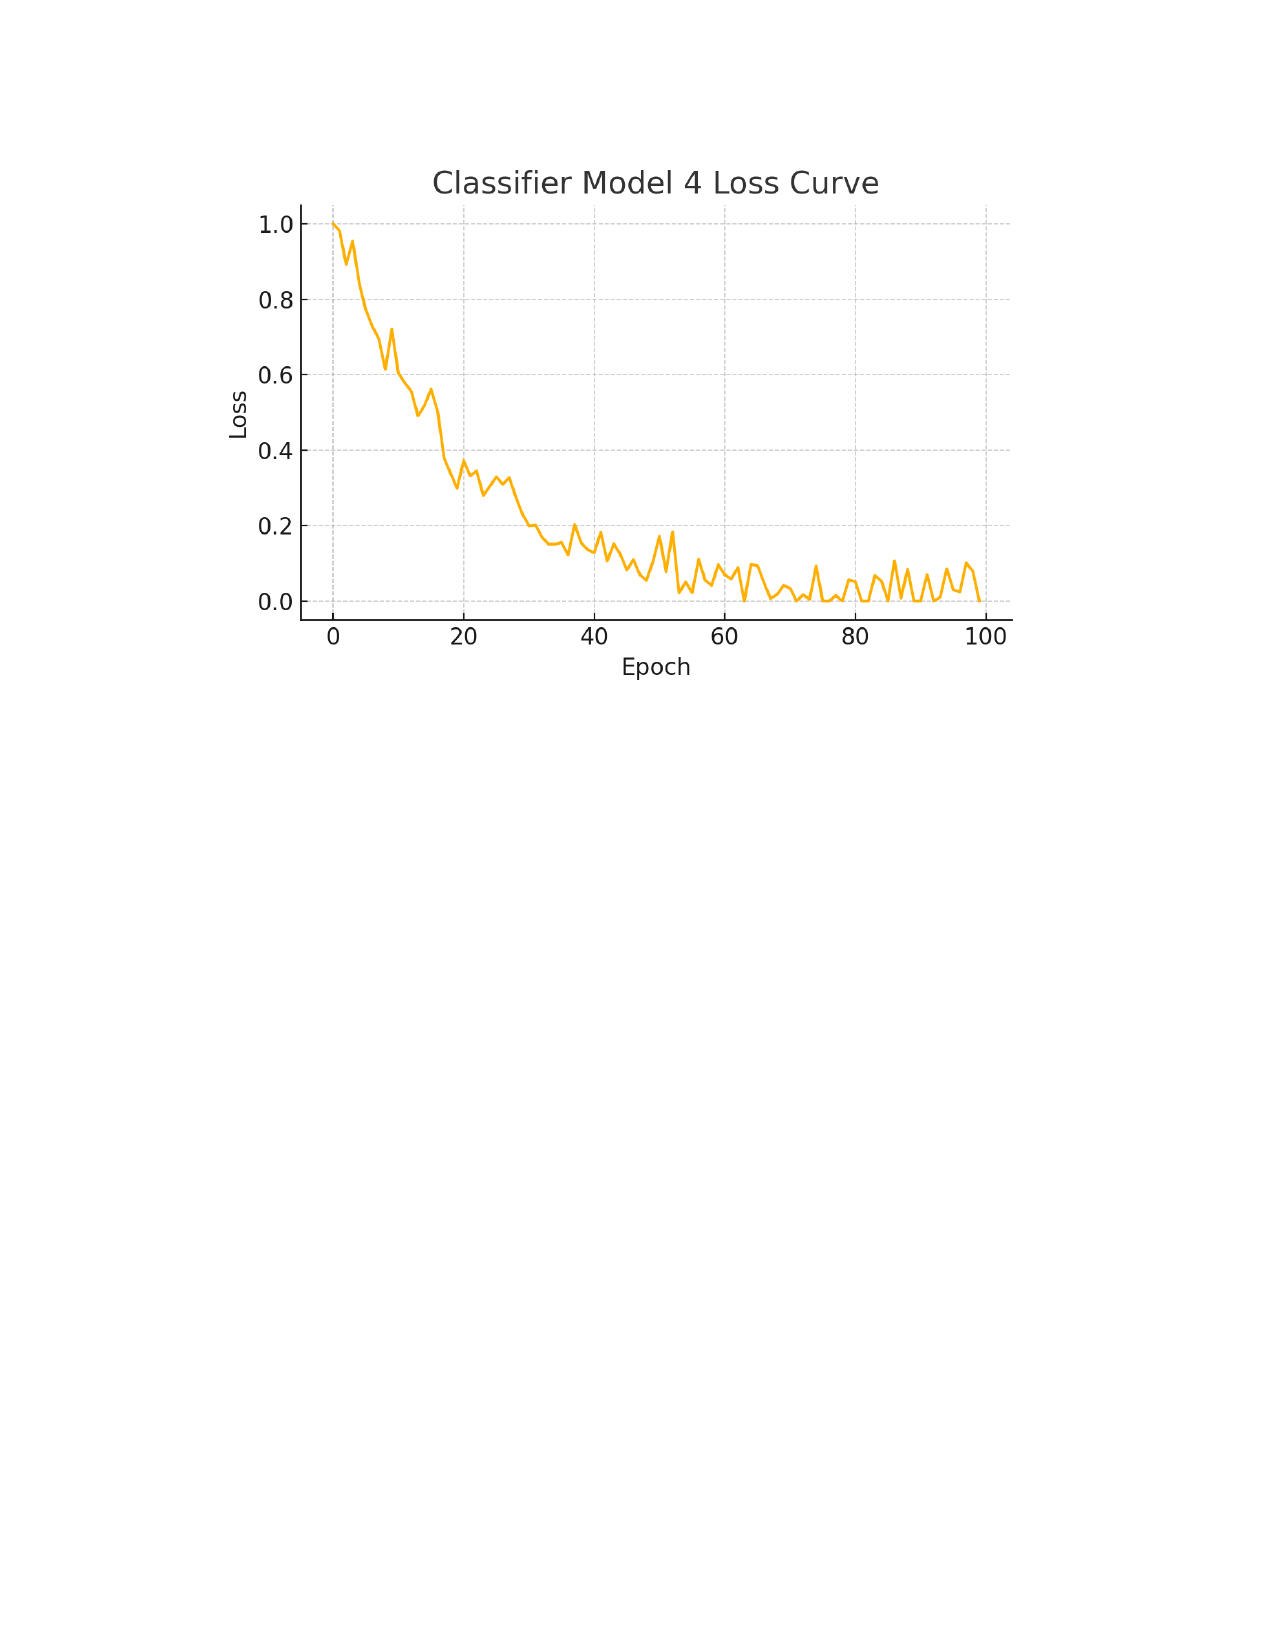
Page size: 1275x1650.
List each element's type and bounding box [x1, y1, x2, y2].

picture [206, 150, 1032, 700]
